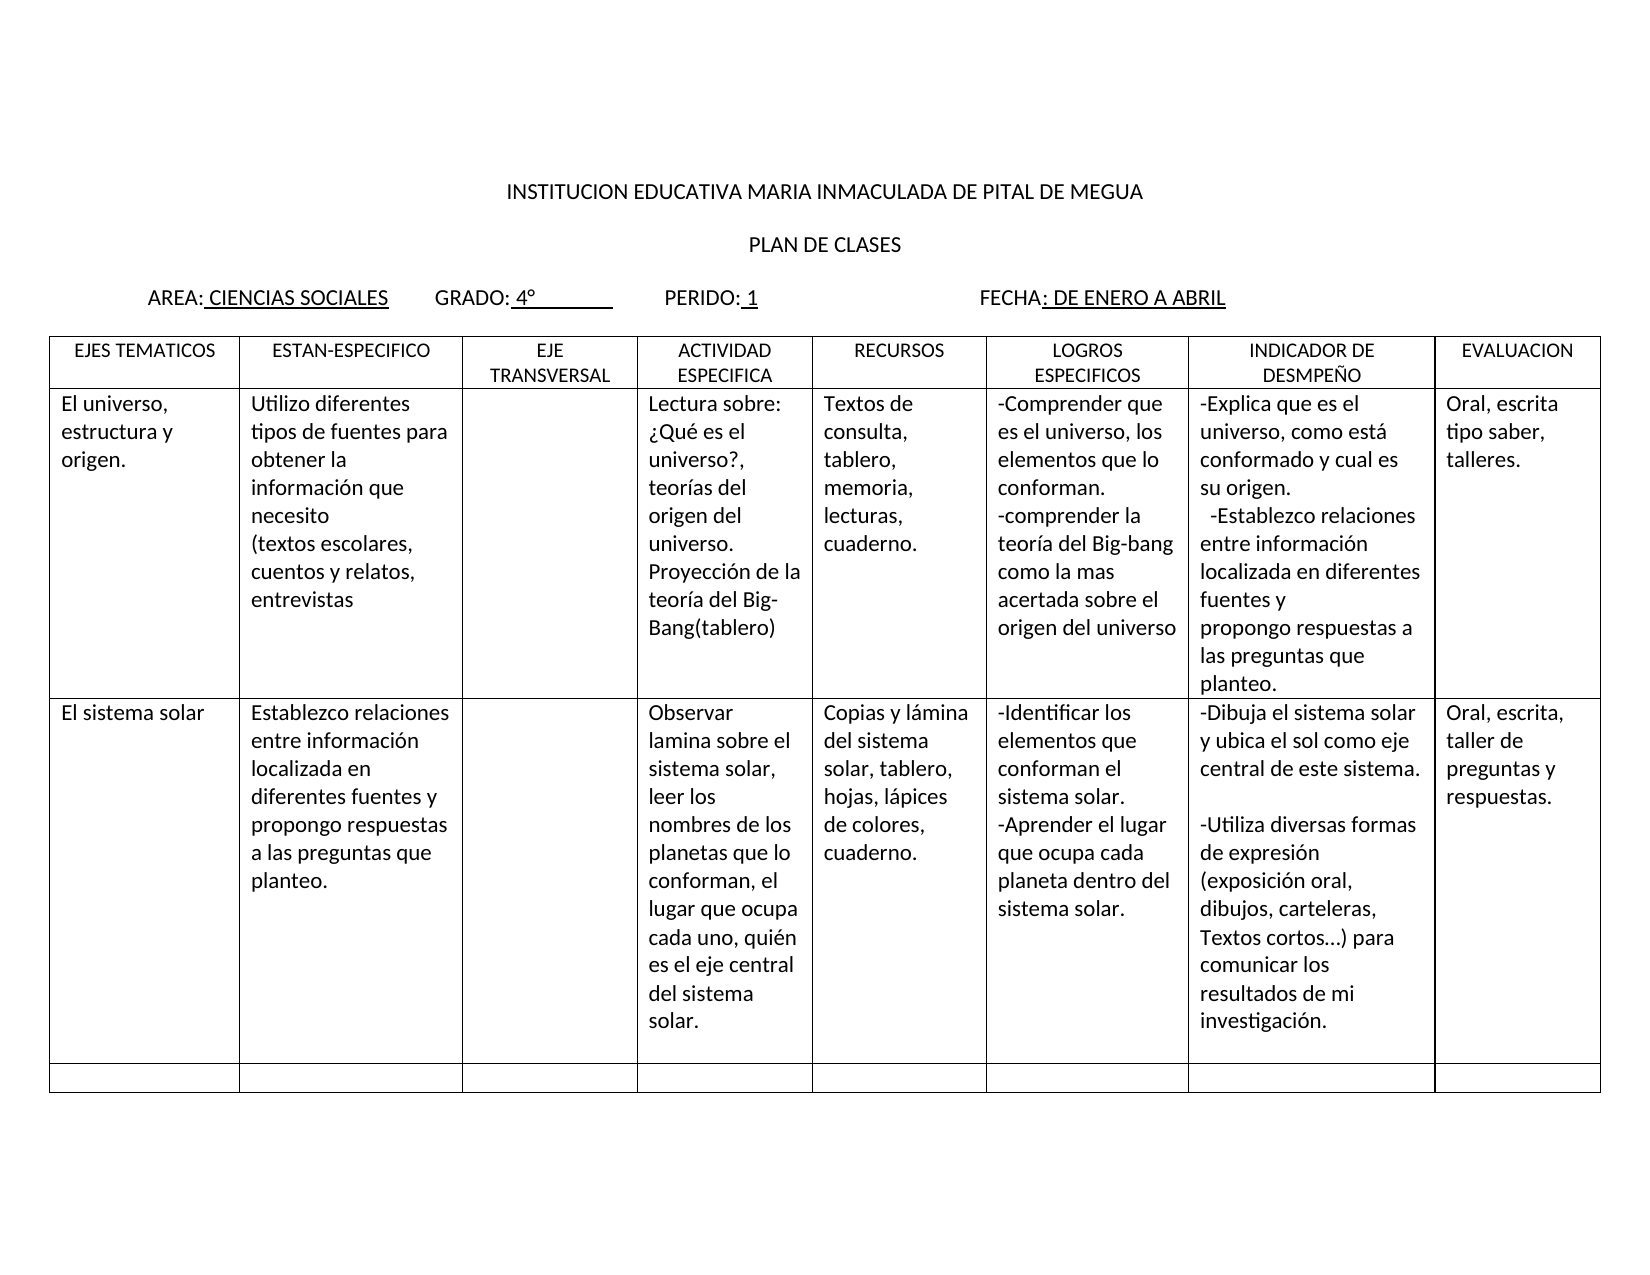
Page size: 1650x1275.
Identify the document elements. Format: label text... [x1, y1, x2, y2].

table_cell El sistema solar [50, 699, 239, 1063]
table_cell Textos de consulta, tablero, memoria, lecturas, cuaderno. [813, 389, 986, 697]
table_cell El universo, estructura y origen. [50, 389, 239, 697]
table_cell Utilizo diferentes tipos de fuentes para obtener la información que necesito (textos escolares, cuentos y relatos, entrevistas [240, 389, 462, 697]
table_header EJES TEMATICOS [50, 337, 239, 388]
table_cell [1189, 1064, 1434, 1092]
table_cell Oral, escrita, taller de preguntas y respuestas. [1436, 699, 1600, 1063]
table_cell -Identificar los elementos que conforman el sistema solar. -Aprender el lugar que ocupa cada planeta dentro del sistema solar. [987, 699, 1188, 1063]
table_cell Lectura sobre: ¿Qué es el universo?, teorías del origen del universo. Proyección de la teoría del Big-Bang(tablero) [638, 389, 812, 697]
table_cell Oral, escrita tipo saber, talleres. [1436, 389, 1600, 697]
table_cell [463, 1064, 637, 1092]
table_cell -Comprender que es el universo, los elementos que lo conforman. -comprender la teoría del Big-bang como la mas acertada sobre el origen del universo [987, 389, 1188, 697]
table_cell -Explica que es el universo, como está conformado y cual es su origen. -Establezco relaciones entre información localizada en diferentes fuentes y propongo respuestas a las preguntas que planteo. [1189, 389, 1434, 697]
table_cell Observar lamina sobre el sistema solar, leer los nombres de los planetas que lo conforman, el lugar que ocupa cada uno, quién es el eje central del sistema solar. [638, 699, 812, 1063]
table_cell Copias y lámina del sistema solar, tablero, hojas, lápices de colores, cuaderno. [813, 699, 986, 1063]
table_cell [240, 1064, 462, 1092]
table_header ESTAN-ESPECIFICO [240, 337, 462, 388]
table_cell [813, 1064, 986, 1092]
table_header RECURSOS [813, 337, 986, 388]
text AREA: CIENCIAS SOCIALES GRADO: 4° PERIDO: 1 FECHA: DE ENERO A ABRIL [148, 283, 1502, 311]
table_header LOGROS ESPECIFICOS [987, 337, 1188, 388]
text PLAN DE CLASES [148, 230, 1502, 258]
table_header INDICADOR DE DESMPEÑO [1189, 337, 1434, 388]
table_cell -Dibuja el sistema solar y ubica el sol como eje central de este sistema. -Utiliza diversas formas de expresión (exposición oral, dibujos, carteleras, Textos cortos…) para comunicar los resultados de mi investigación. [1189, 699, 1434, 1063]
table_header EJE TRANSVERSAL [463, 337, 637, 388]
table_cell Establezco relaciones entre información localizada en diferentes fuentes y propongo respuestas a las preguntas que planteo. [240, 699, 462, 1063]
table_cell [50, 1064, 239, 1092]
table_header EVALUACION [1436, 337, 1600, 388]
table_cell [638, 1064, 812, 1092]
table_cell [463, 389, 637, 697]
table_header ACTIVIDAD ESPECIFICA [638, 337, 812, 388]
table_cell [463, 699, 637, 1063]
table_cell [1436, 1064, 1600, 1092]
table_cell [987, 1064, 1188, 1092]
text INSTITUCION EDUCATIVA MARIA INMACULADA DE PITAL DE MEGUA [148, 177, 1502, 205]
